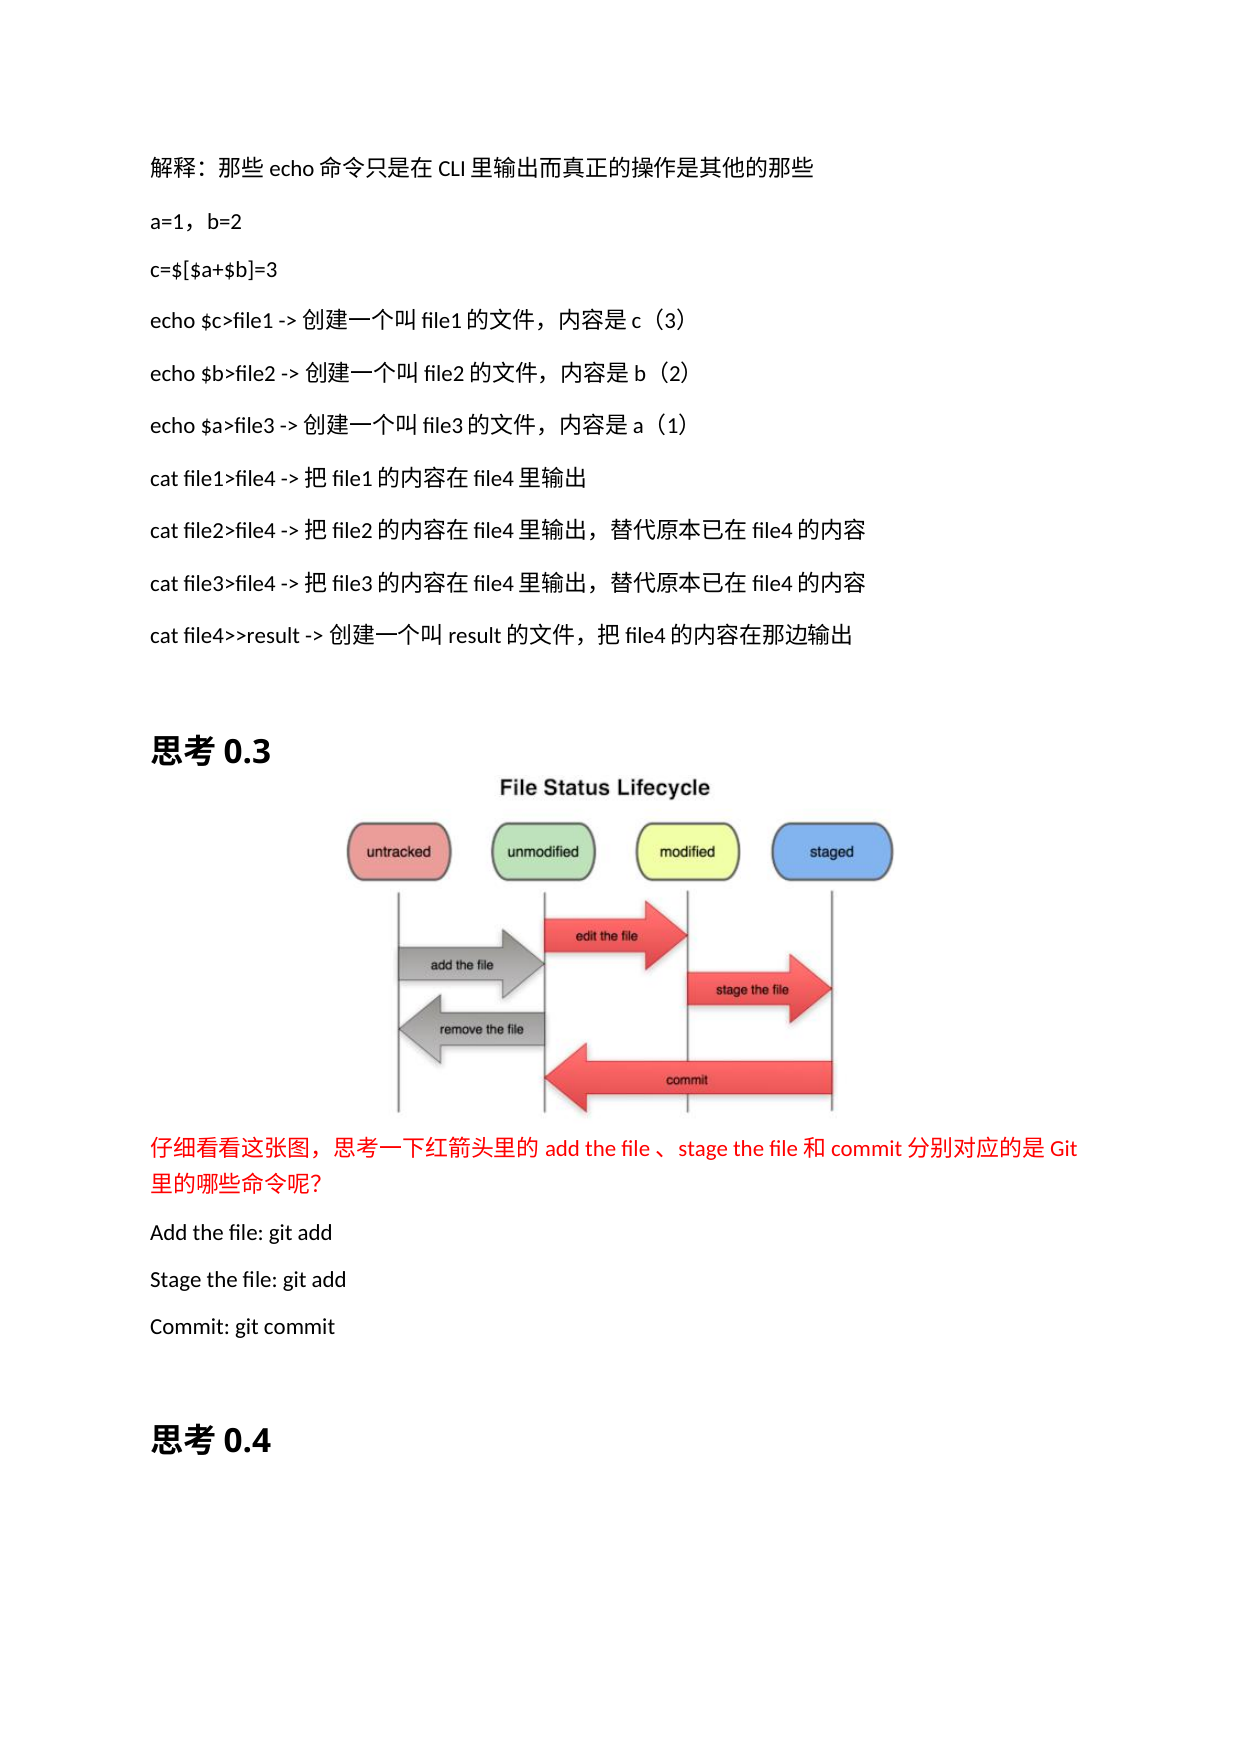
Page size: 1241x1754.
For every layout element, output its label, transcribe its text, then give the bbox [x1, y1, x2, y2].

text echo $b>file2 -> 创建一个叫file2的文件，内容是b（2） [150, 354, 1090, 388]
text echo $c>file1 -> 创建一个叫file1的文件，内容是c（3） [150, 302, 1090, 335]
picture [345, 775, 895, 1124]
text Add the file: git add [150, 1218, 1090, 1246]
text a=1，b=2 [150, 202, 1090, 236]
text 解释：那些echo命令只是在CLI里输出而真正的操作是其他的那些 [150, 150, 1090, 183]
text cat file2>file4 -> 把file2的内容在file4里输出，替代原本已在file4的内容 [150, 512, 1090, 545]
text Commit: git commit [150, 1312, 1090, 1340]
text cat file3>file4 -> 把file3的内容在file4里输出，替代原本已在file4的内容 [150, 564, 1090, 598]
text cat file4>>result -> 创建一个叫result的文件，把file4的内容在那边输出 [150, 617, 1090, 650]
text Stage the file: git add [150, 1265, 1090, 1293]
text c=$[$a+$b]=3 [150, 255, 1090, 283]
subtitle 思考0.3 [150, 724, 1090, 773]
subtitle 思考0.4 [150, 1414, 1090, 1462]
text cat file1>file4 -> 把file1的内容在file4里输出 [150, 459, 1090, 493]
text echo $a>file3 -> 创建一个叫file3的文件，内容是a（1） [150, 407, 1090, 440]
